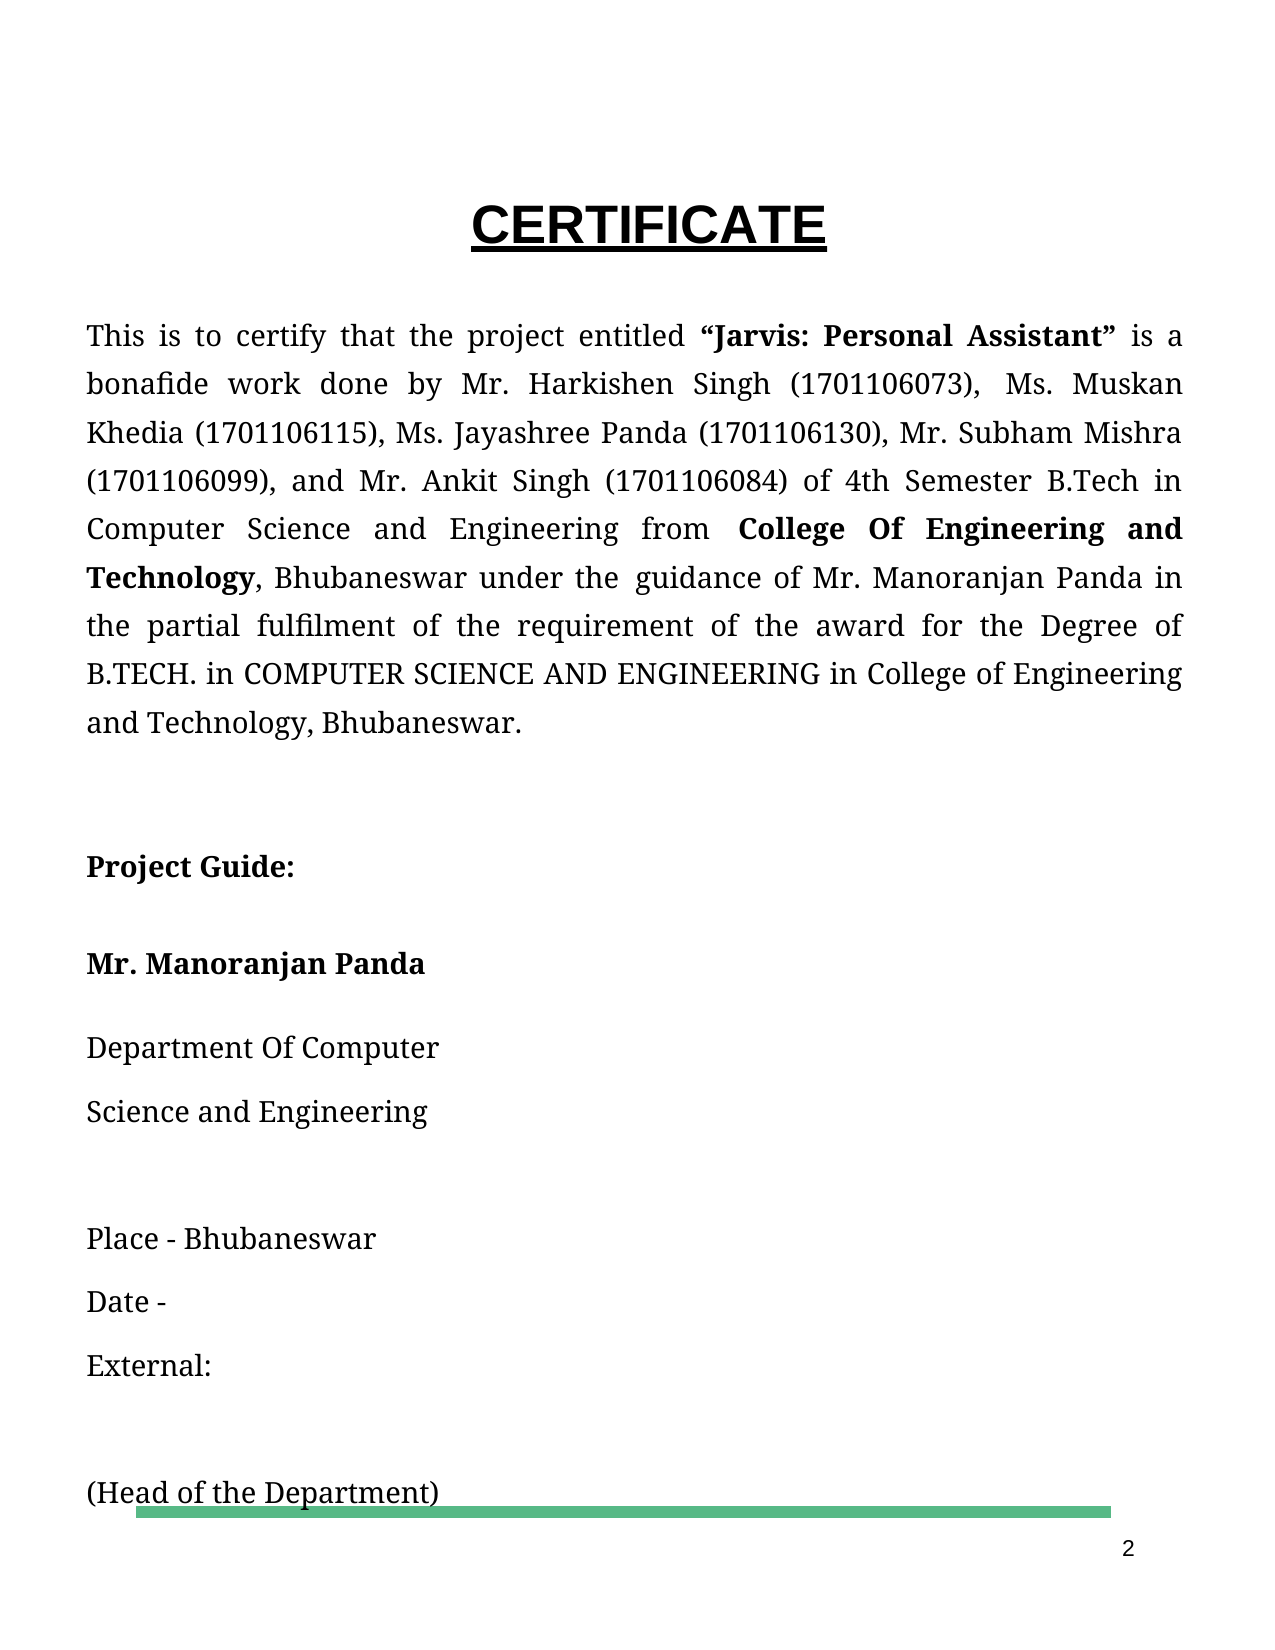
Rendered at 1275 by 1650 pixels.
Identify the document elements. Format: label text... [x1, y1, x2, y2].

text External: [86, 1345, 1206, 1385]
text Mr. Manoranjan Panda [86, 943, 1206, 983]
text (Head of the Department) [86, 1472, 1206, 1512]
text Department Of Computer Science and Engineering [86, 1027, 508, 1131]
subtitle CERTIFICATE [298, 193, 1001, 255]
text Place - Bhubaneswar Date - [86, 1218, 410, 1321]
subtitle Project Guide: [86, 846, 1206, 886]
text This is to certify that the project entitled “Jarvis: Personal Assistant” is a bonafide work done by Mr. Harkishen Singh (1701106073), Ms. Muskan Khedia (1701106115), Ms. Jayashree Panda (1701106130), Mr. Subham Mishra (1701106099), and Mr. Ankit Singh (1701106084) of 4th Semester B.Tech in Computer Science and Engineering from College Of Engineering and Technology, Bhubaneswar under the guidance of Mr. Manoranjan Panda in the partial fulfilment of the requirement of the award for the Degree of B.TECH. in COMPUTER SCIENCE AND ENGINEERING in College of Engineering and Technology, Bhubaneswar. [86, 315, 1183, 742]
picture [136, 1512, 1111, 1518]
